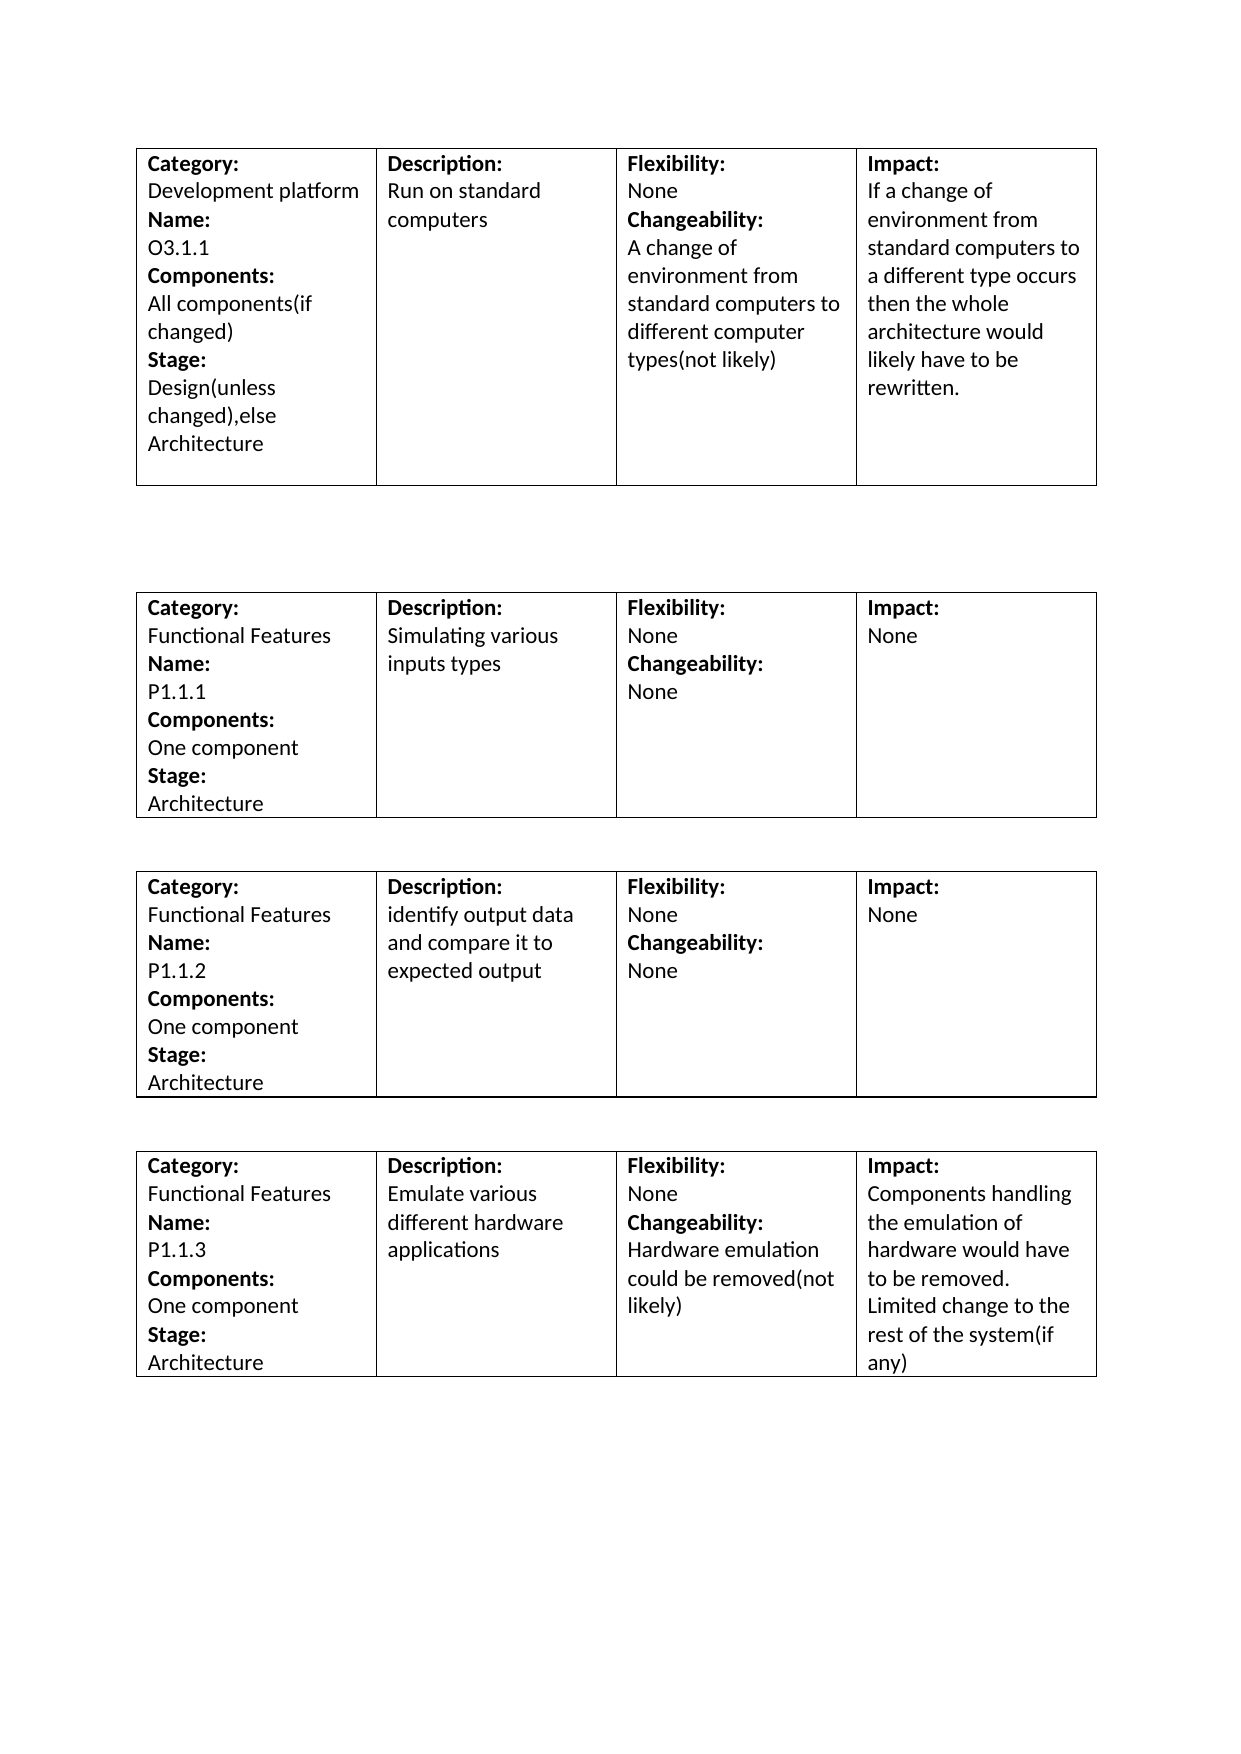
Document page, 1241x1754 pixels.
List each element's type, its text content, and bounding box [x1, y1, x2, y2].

table_header Flexibility: None Changeability: None [617, 593, 856, 817]
table_header Category: Development platform Name: O3.1.1 Components: All components(if changed) Stage: Design(unless changed),else Architecture [137, 149, 376, 485]
table_header Flexibility: None Changeability: Hardware emulation could be removed(not likely) [617, 1152, 856, 1376]
table_header Impact: If a change of environment from standard computers to a different type occurs then the whole architecture would likely have to be rewritten. [857, 149, 1096, 485]
table_header Flexibility: None Changeability: None [617, 872, 856, 1096]
table_header Impact: Components handling the emulation of hardware would have to be removed. Limited change to the rest of the system(if any) [857, 1152, 1096, 1376]
table_header Description: Run on standard computers [377, 149, 616, 485]
table_header Category: Functional Features Name: P1.1.2 Components: One component Stage: Architecture [137, 872, 376, 1096]
table_header Category: Functional Features Name: P1.1.1 Components: One component Stage: Architecture [137, 593, 376, 817]
table_header Description: Simulating various inputs types [377, 593, 616, 817]
table_header Impact: None [857, 593, 1096, 817]
table_header Description: identify output data and compare it to expected output [377, 872, 616, 1096]
table_header Impact: None [857, 872, 1096, 1096]
table_header Description: Emulate various different hardware applications [377, 1152, 616, 1376]
table_header Flexibility: None Changeability: A change of environment from standard computers to different computer types(not likely) [617, 149, 856, 485]
table_header Category: Functional Features Name: P1.1.3 Components: One component Stage: Architecture [137, 1152, 376, 1376]
